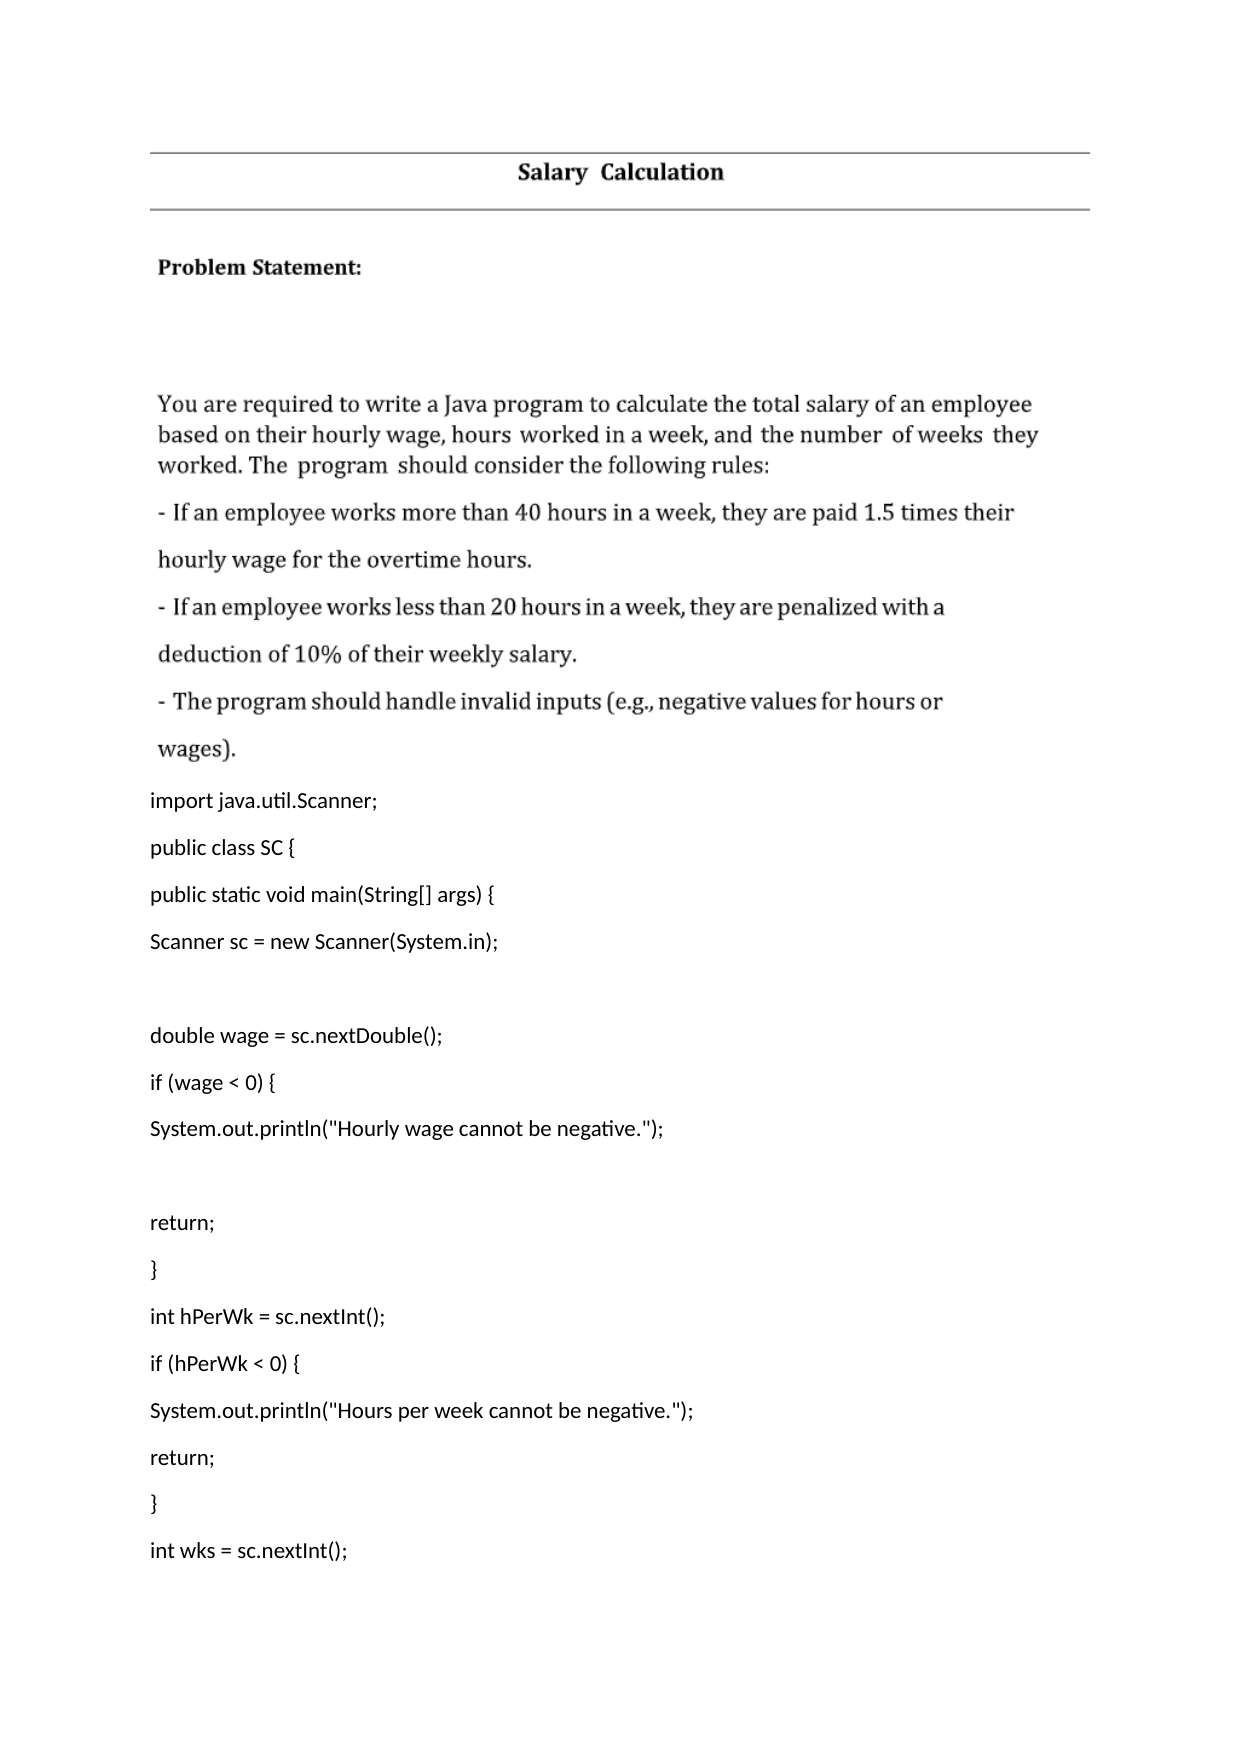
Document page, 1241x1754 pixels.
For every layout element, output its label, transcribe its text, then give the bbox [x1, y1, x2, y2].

text Scanner sc = new Scanner(System.in); [150, 927, 1090, 955]
text public class SC { [150, 833, 1090, 861]
text System.out.println("Hours per week cannot be negative."); [150, 1396, 1090, 1424]
text System.out.println("Hourly wage cannot be negative."); [150, 1114, 1090, 1143]
text if (hPerWk < 0) { [150, 1349, 1090, 1377]
text } [150, 1255, 1090, 1283]
text } [150, 1489, 1090, 1518]
text if (wage < 0) { [150, 1068, 1090, 1096]
picture [150, 150, 1091, 768]
text import java.util.Scanner; [150, 786, 1090, 814]
text public static void main(String[] args) { [150, 880, 1090, 908]
text int hPerWk = sc.nextInt(); [150, 1302, 1090, 1330]
text return; [150, 1443, 1090, 1471]
text double wage = sc.nextDouble(); [150, 1021, 1090, 1049]
text int wks = sc.nextInt(); [150, 1536, 1090, 1564]
text return; [150, 1208, 1090, 1236]
